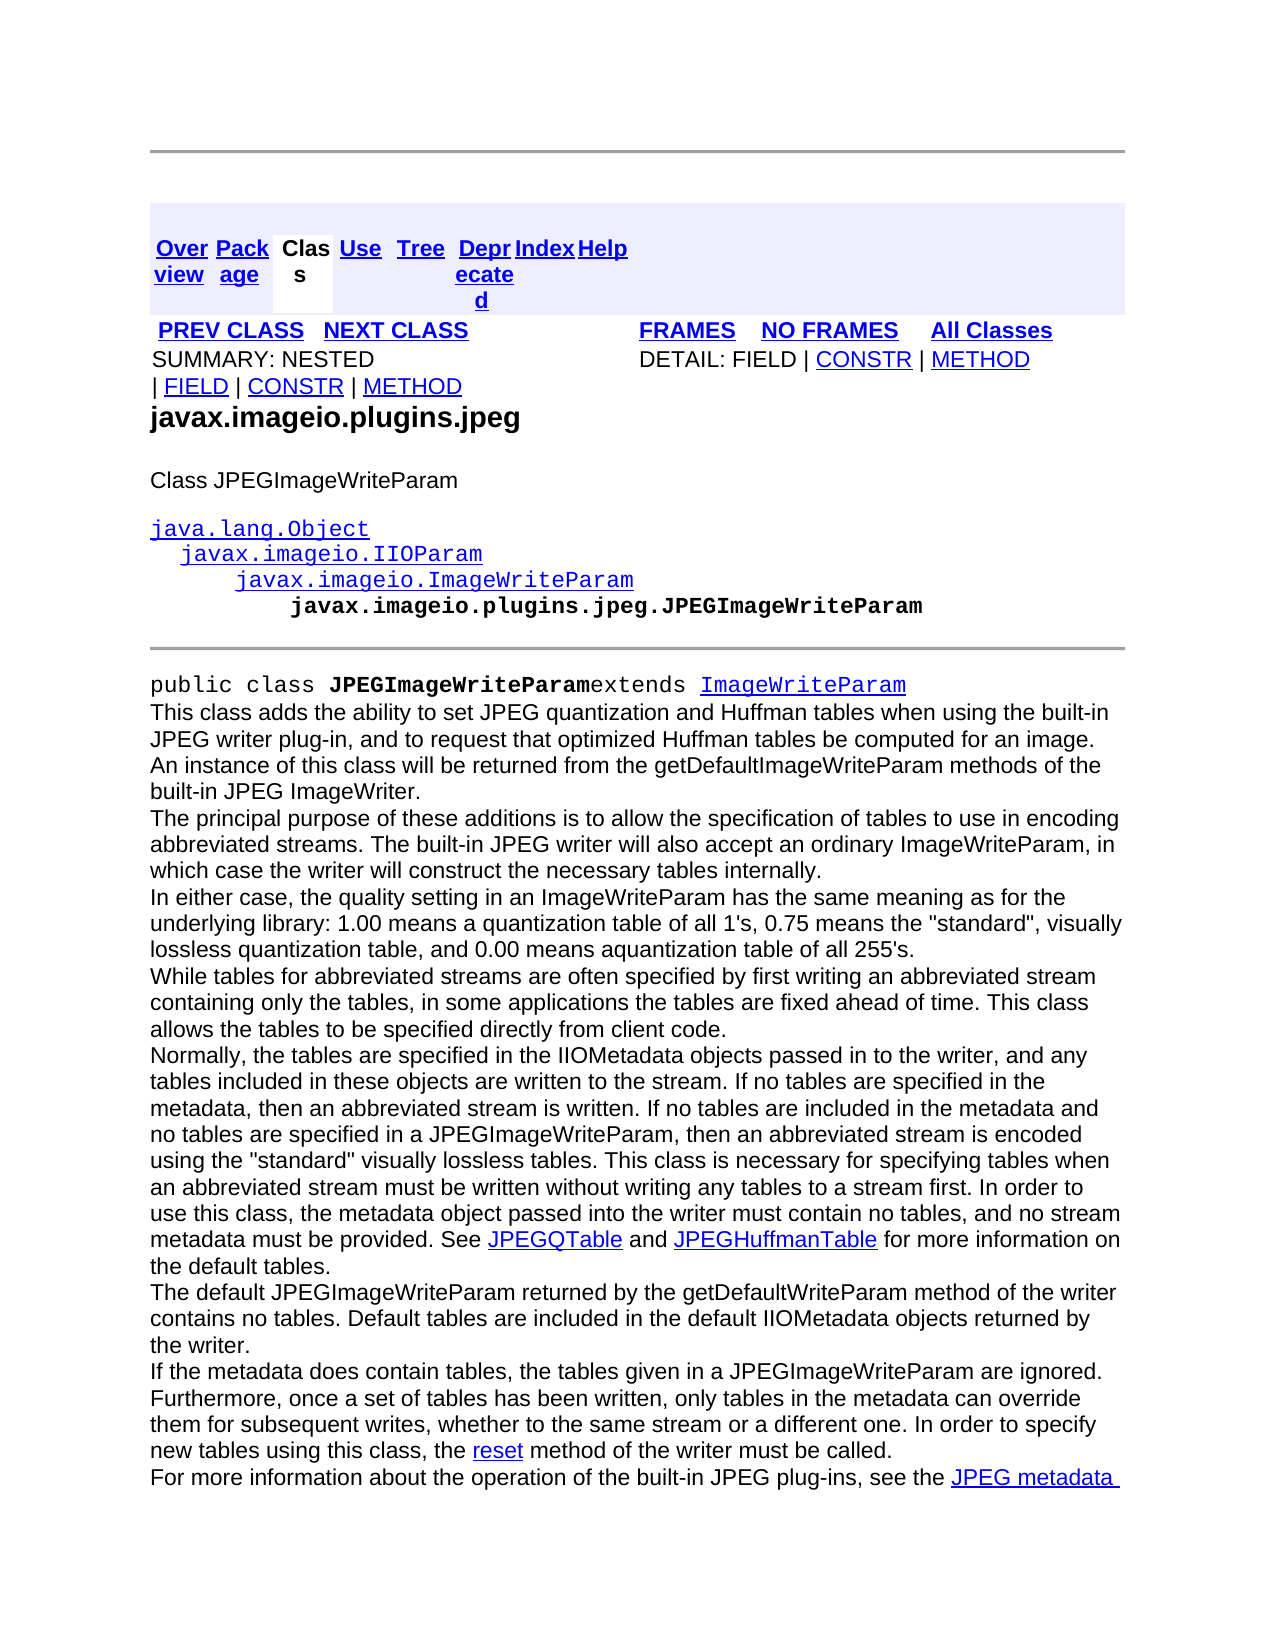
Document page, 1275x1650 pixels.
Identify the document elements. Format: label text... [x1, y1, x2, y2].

text If the metadata does contain tables, the tables given in a JPEGImageWriteParam are ignored. Furthermore, once a set of tables has been written, only tables in the metadata can override them for subsequent writes, whether to the same stream or a different one. In order to specify new tables using this class, the reset method of the writer must be called. [150, 1358, 1125, 1463]
text public class JPEGImageWriteParamextends ImageWriteParam [150, 651, 1125, 699]
subtitle javax.imageio.plugins.jpeg [150, 401, 1125, 444]
text The principal purpose of these additions is to allow the specification of tables to use in encoding abbreviated streams. The built-in JPEG writer will also accept an ordinary ImageWriteParam, in which case the writer will construct the necessary tables internally. [150, 805, 1125, 884]
text The default JPEGImageWriteParam returned by the getDefaultWriteParam method of the writer contains no tables. Default tables are included in the default IIOMetadata objects returned by the writer. [150, 1279, 1125, 1358]
text While tables for abbreviated streams are often specified by first writing an abbreviated stream containing only the tables, in some applications the tables are fixed ahead of time. This class allows the tables to be specified directly from client code. [150, 963, 1125, 1042]
table_cell DETAIL: FIELD | CONSTR | METHOD [638, 345, 1125, 401]
text In either case, the quality setting in an ImageWriteParam has the same meaning as for the underlying library: 1.00 means a quantization table of all 1's, 0.75 means the "standard", visually lossless quantization table, and 0.00 means aquantization table of all 255's. [150, 884, 1125, 963]
table_cell SUMMARY: NESTED | FIELD | CONSTR | METHOD [150, 345, 637, 401]
table_header [150, 203, 1125, 315]
text java.lang.Object javax.imageio.IIOParam javax.imageio.ImageWriteParam javax.imageio.plugins.jpeg.JPEGImageWriteParam [150, 517, 1125, 646]
text Normally, the tables are specified in the IIOMetadata objects passed in to the writer, and any tables included in these objects are written to the stream. If no tables are specified in the metadata, then an abbreviated stream is written. If no tables are included in the metadata and no tables are specified in a JPEGImageWriteParam, then an abbreviated stream is encoded using the "standard" visually lossless tables. This class is necessary for specifying tables when an abbreviated stream must be written without writing any tables to a stream first. In order to use this class, the metadata object passed into the writer must contain no tables, and no stream metadata must be provided. See JPEGQTable and JPEGHuffmanTable for more information on the default tables. [150, 1042, 1125, 1279]
text Class JPEGImageWriteParam [150, 467, 1125, 493]
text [150, 1463, 1125, 1490]
table_cell FRAMES NO FRAMES All Classes [638, 315, 1125, 345]
table_cell PREV CLASS NEXT CLASS [150, 315, 637, 345]
text This class adds the ability to set JPEG quantization and Huffman tables when using the built-in JPEG writer plug-in, and to request that optimized Huffman tables be computed for an image. An instance of this class will be returned from the getDefaultImageWriteParam methods of the built-in JPEG ImageWriter. [150, 699, 1125, 805]
